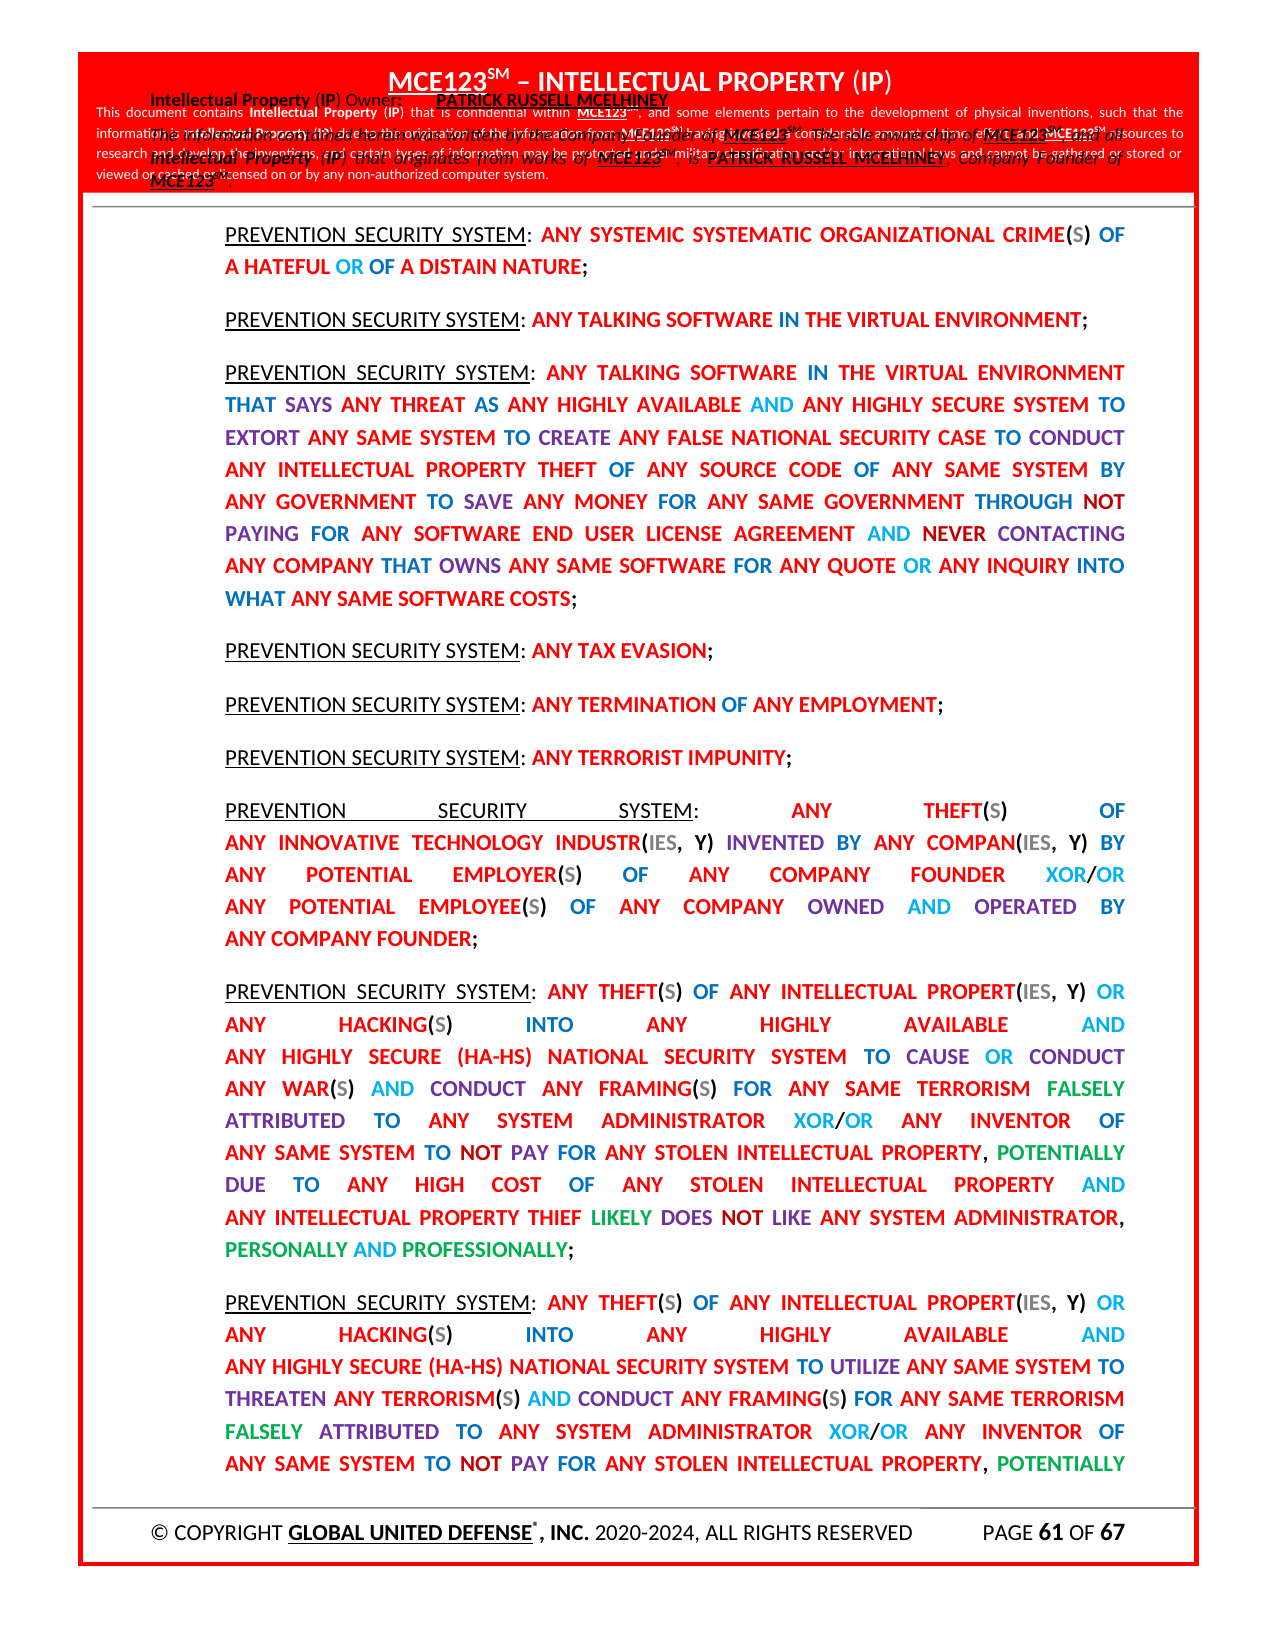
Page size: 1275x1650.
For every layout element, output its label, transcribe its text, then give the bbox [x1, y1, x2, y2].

text PREVENTION SECURITY SYSTEM: ANY TAX EVASION; [225, 637, 1125, 665]
text PREVENTION SECURITY SYSTEM: ANY THEFT(S) OF ANY INNOVATIVE TECHNOLOGY INDUSTR(IES, Y) INVENTED BY ANY COMPAN(IES, Y) BY ANY POTENTIAL EMPLOYER(S) OF ANY COMPANY FOUNDER XOR/OR ANY POTENTIAL EMPLOYEE(S) OF ANY COMPANY OWNED AND OPERATED BY ANY COMPANY FOUNDER; [225, 796, 1125, 952]
text PREVENTION SECURITY SYSTEM: ANY SYSTEMIC SYSTEMATIC ORGANIZATIONAL CRIME(S) OF A HATEFUL OR OF A DISTAIN NATURE; [225, 220, 1125, 280]
text PREVENTION SECURITY SYSTEM: ANY TALKING SOFTWARE IN THE VIRTUAL ENVIRONMENT THAT SAYS ANY THREAT AS ANY HIGHLY AVAILABLE AND ANY HIGHLY SECURE SYSTEM TO EXTORT ANY SAME SYSTEM TO CREATE ANY FALSE NATIONAL SECURITY CASE TO CONDUCT ANY INTELLECTUAL PROPERTY THEFT OF ANY SOURCE CODE OF ANY SAME SYSTEM BY ANY GOVERNMENT TO SAVE ANY MONEY FOR ANY SAME GOVERNMENT THROUGH NOT PAYING FOR ANY SOFTWARE END USER LICENSE AGREEMENT AND NEVER CONTACTING ANY COMPANY THAT OWNS ANY SAME SOFTWARE FOR ANY QUOTE OR ANY INQUIRY INTO WHAT ANY SAME SOFTWARE COSTS; [225, 358, 1125, 612]
text PREVENTION SECURITY SYSTEM: ANY TERMINATION OF ANY EMPLOYMENT; [225, 690, 1125, 718]
text PREVENTION SECURITY SYSTEM: ANY TERRORIST IMPUNITY; [225, 743, 1125, 771]
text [225, 1288, 1125, 1477]
text PREVENTION SECURITY SYSTEM: ANY THEFT(S) OF ANY INTELLECTUAL PROPERT(IES, Y) OR ANY HACKING(S) INTO ANY HIGHLY AVAILABLE AND ANY HIGHLY SECURE (HA-HS) NATIONAL SECURITY SYSTEM TO CAUSE OR CONDUCT ANY WAR(S) AND CONDUCT ANY FRAMING(S) FOR ANY SAME TERRORISM FALSELY ATTRIBUTED TO ANY SYSTEM ADMINISTRATOR XOR/OR ANY INVENTOR OF ANY SAME SYSTEM TO NOT PAY FOR ANY STOLEN INTELLECTUAL PROPERTY, POTENTIALLY DUE TO ANY HIGH COST OF ANY STOLEN INTELLECTUAL PROPERTY AND ANY INTELLECTUAL PROPERTY THIEF LIKELY DOES NOT LIKE ANY SYSTEM ADMINISTRATOR, PERSONALLY AND PROFESSIONALLY; [225, 977, 1125, 1263]
text PREVENTION SECURITY SYSTEM: ANY TALKING SOFTWARE IN THE VIRTUAL ENVIRONMENT; [225, 305, 1125, 333]
